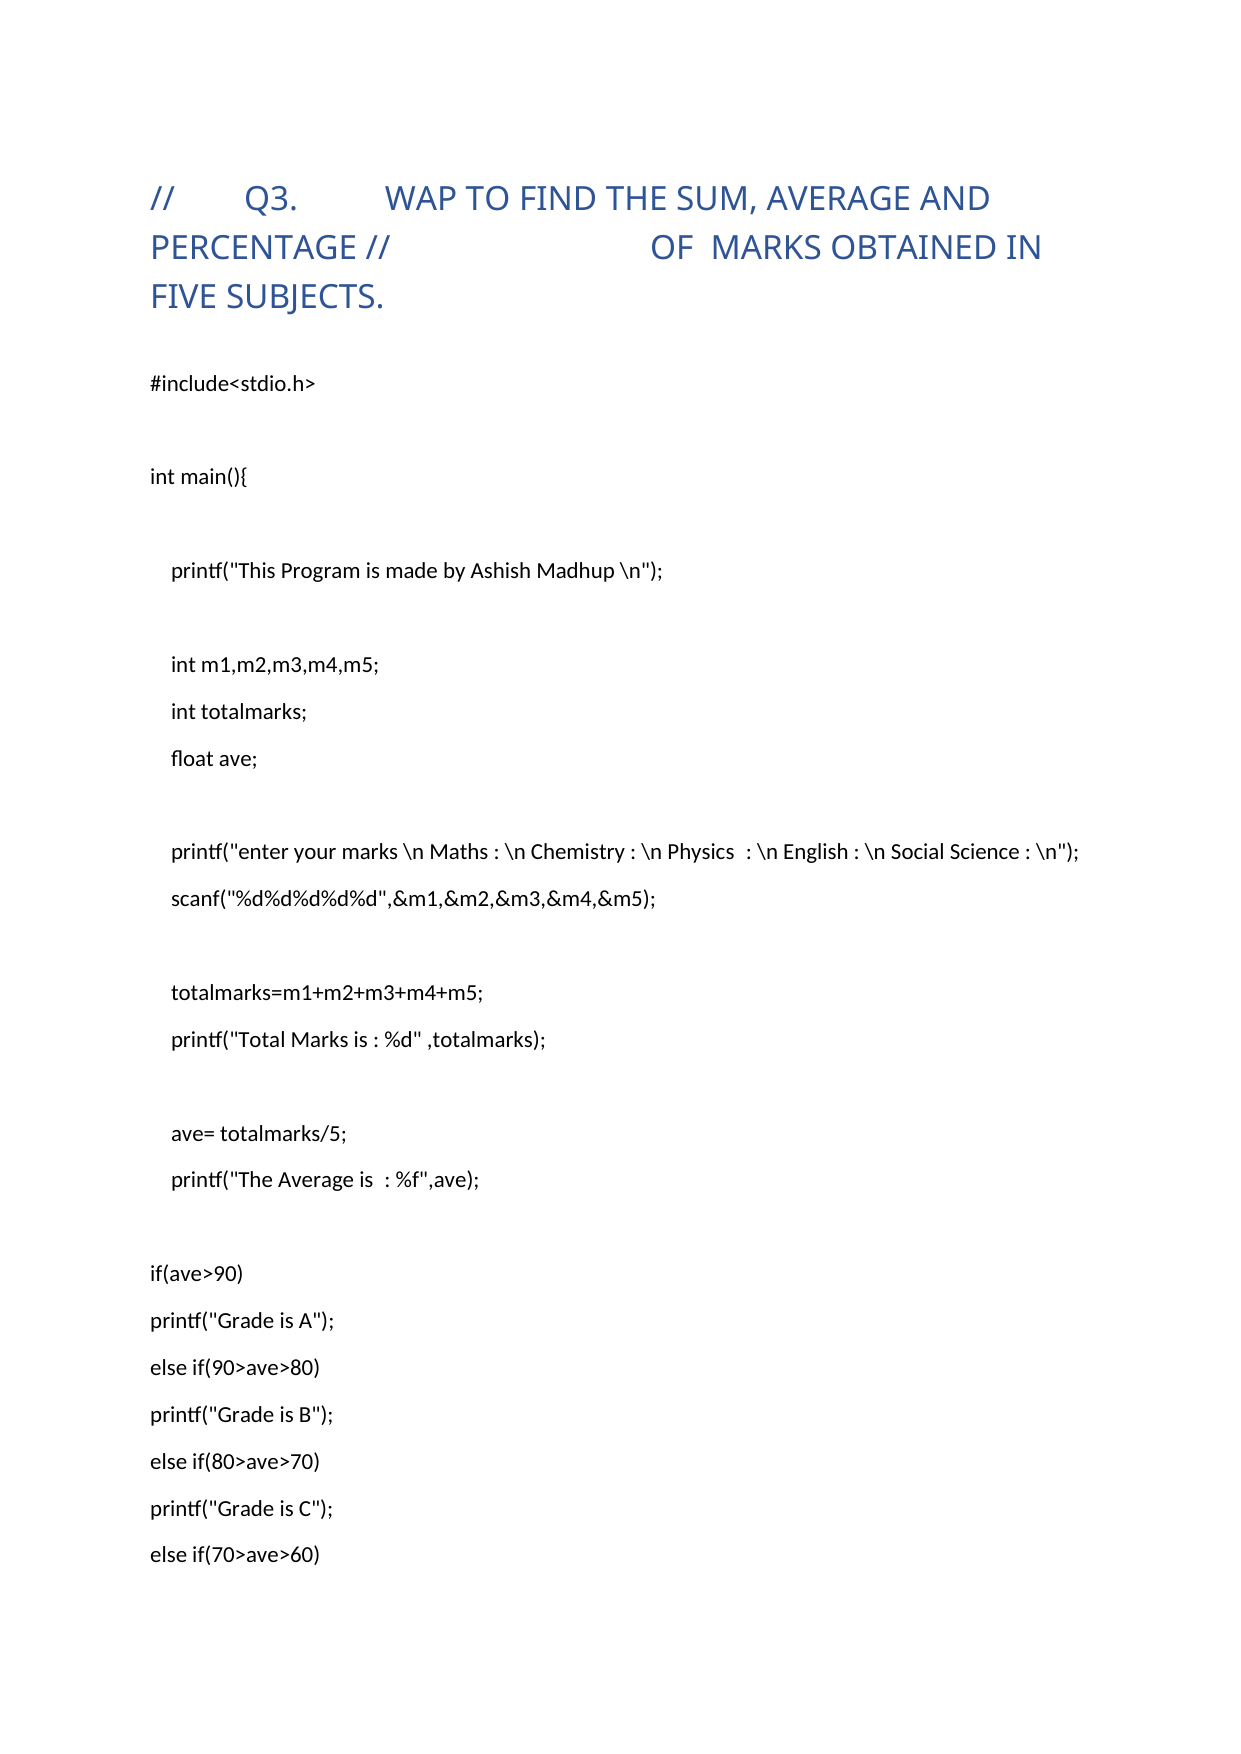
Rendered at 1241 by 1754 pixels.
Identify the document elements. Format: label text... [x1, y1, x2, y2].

text printf("This Program is made by Ashish Madhup \n"); [150, 556, 1090, 584]
text else if(70>ave>60) [150, 1541, 1090, 1569]
text printf("enter your marks \n Maths : \n Chemistry : \n Physics : \n English : \n Social Science : \n"); [150, 837, 1090, 866]
text printf("Grade is B"); [150, 1400, 1090, 1428]
text if(ave>90) [150, 1259, 1090, 1287]
text else if(80>ave>70) [150, 1447, 1090, 1475]
text printf("The Average is : %f",ave); [150, 1166, 1090, 1194]
text int m1,m2,m3,m4,m5; [150, 650, 1090, 678]
text scanf("%d%d%d%d%d",&m1,&m2,&m3,&m4,&m5); [150, 884, 1090, 912]
text int main(){ [150, 462, 1090, 491]
text #include<stdio.h> [150, 369, 1090, 397]
text else if(90>ave>80) [150, 1353, 1090, 1381]
text printf("Grade is A"); [150, 1306, 1090, 1334]
subtitle // Q3. WAP TO FIND THE SUM, AVERAGE AND PERCENTAGE // OF MARKS OBTAINED IN FIVE SUBJECTS. [150, 175, 1090, 318]
text int totalmarks; [150, 697, 1090, 725]
text totalmarks=m1+m2+m3+m4+m5; [150, 978, 1090, 1006]
text printf("Total Marks is : %d" ,totalmarks); [150, 1025, 1090, 1053]
text float ave; [150, 744, 1090, 772]
text printf("Grade is C"); [150, 1494, 1090, 1522]
text ave= totalmarks/5; [150, 1119, 1090, 1147]
